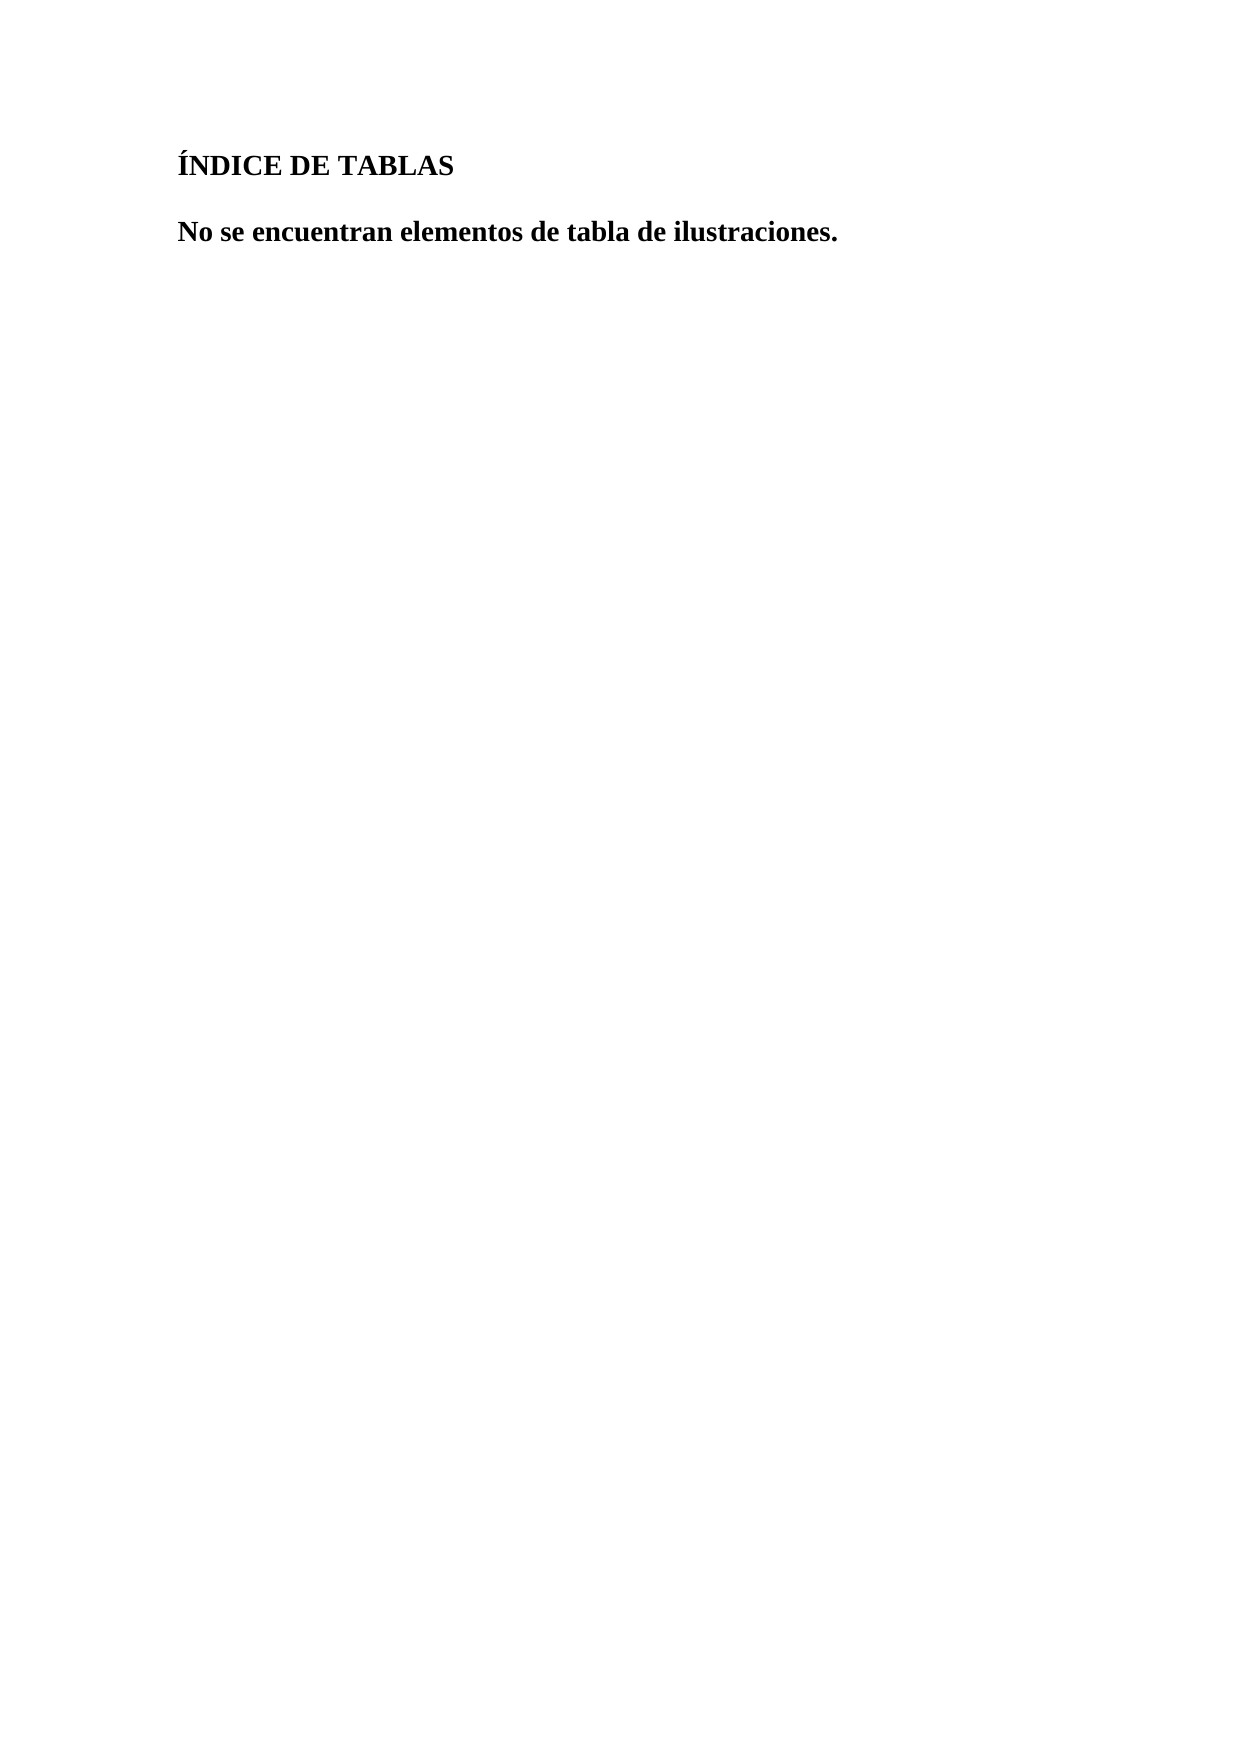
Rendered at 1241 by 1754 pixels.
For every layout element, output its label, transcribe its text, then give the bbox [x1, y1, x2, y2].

text No se encuentran elementos de tabla de ilustraciones. [118, 214, 1033, 248]
text ÍNDICE DE TABLAS [118, 148, 1033, 181]
